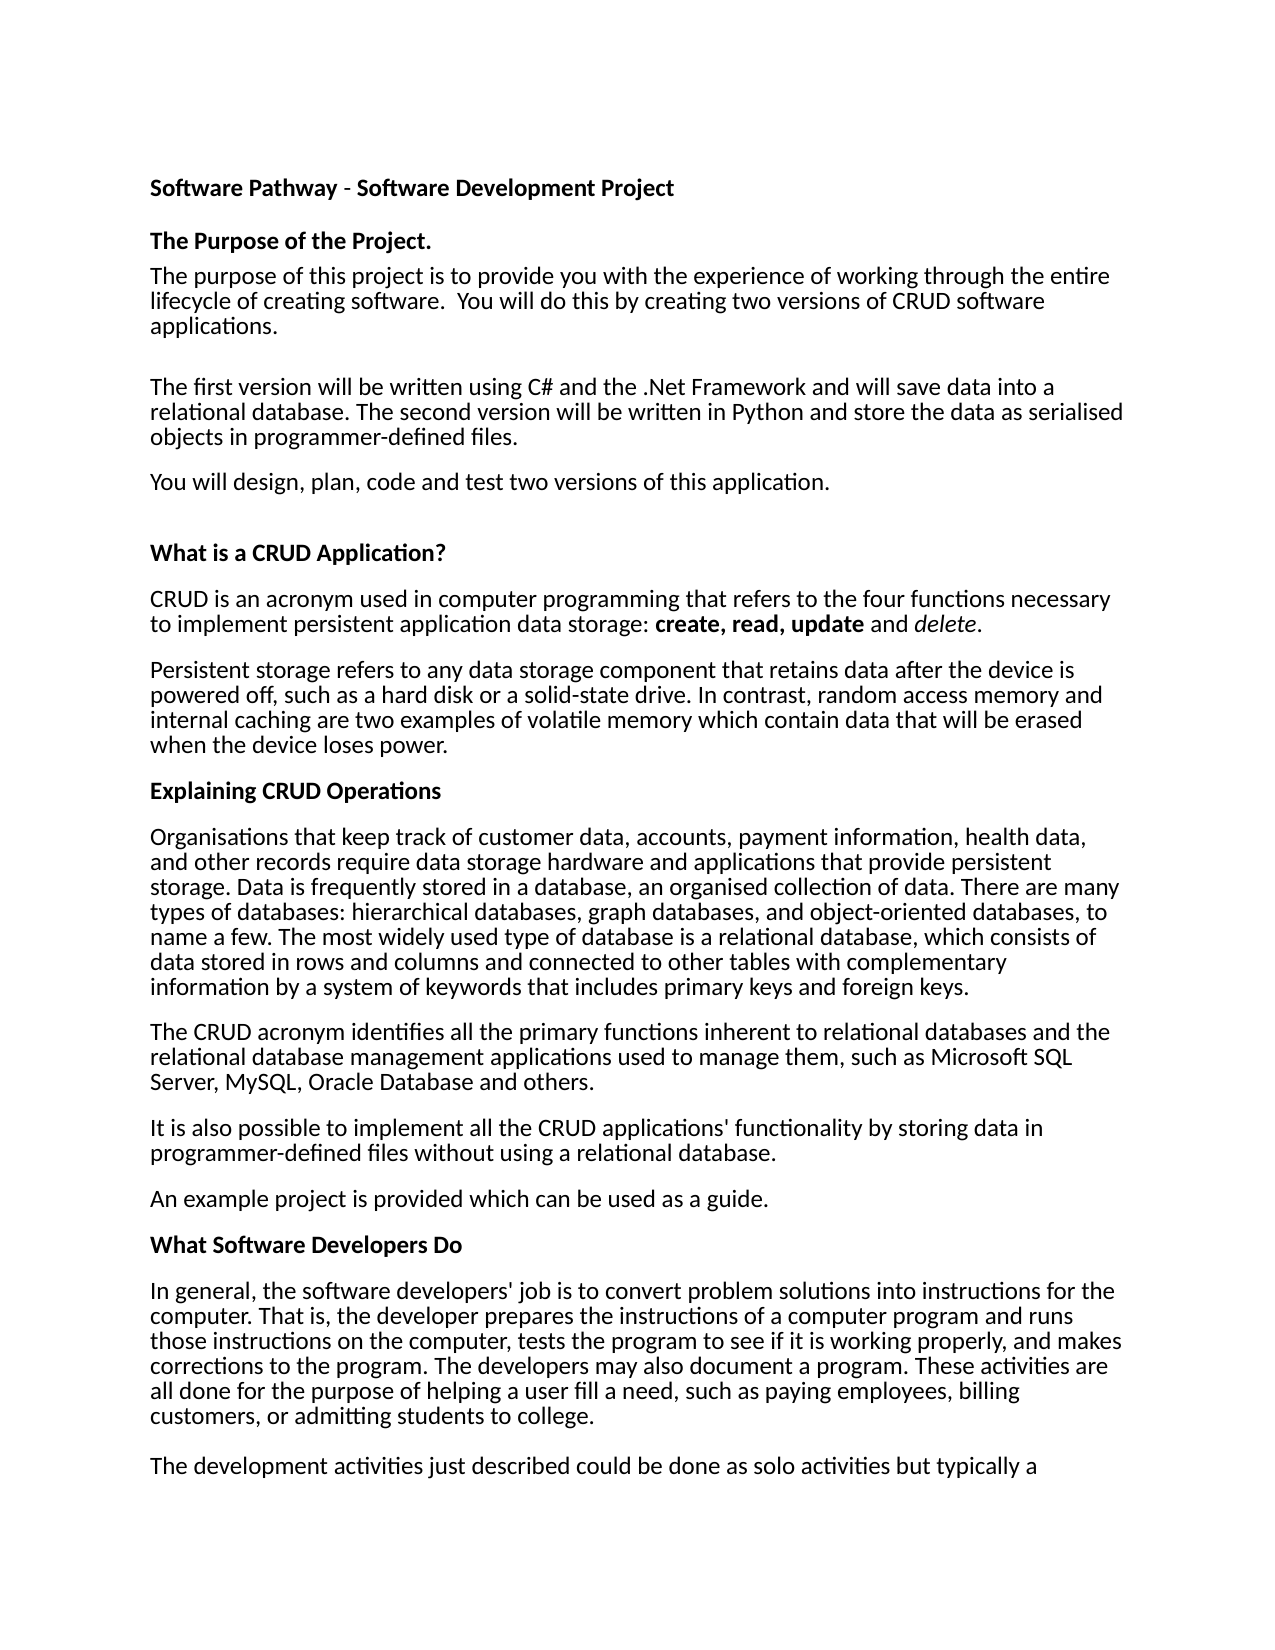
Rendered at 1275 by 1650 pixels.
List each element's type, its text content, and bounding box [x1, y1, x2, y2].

text The purpose of this project is to provide you with the experience of working through the entire lifecycle of creating software. You will do this by creating two versions of CRUD software applications. [150, 264, 1125, 339]
text The CRUD acronym identifies all the primary functions inherent to relational databases and the relational database management applications used to manage them, such as Microsoft SQL Server, MySQL, Oracle Database and others. [150, 1021, 1125, 1096]
text What is a CRUD Application? [150, 542, 1125, 567]
text The Purpose of the Project. [150, 229, 1125, 254]
text The first version will be written using C# and the .Net Framework and will save data into a relational database. The second version will be written in Python and store the data as serialised objects in programmer-defined files. [150, 375, 1125, 450]
text Software Pathway - Software Development Project [150, 175, 1125, 202]
text You will design, plan, code and test two versions of this application. [150, 471, 1125, 496]
text Persistent storage refers to any data storage component that retains data after the device is powered off, such as a hard disk or a solid-state drive. In contrast, random access memory and internal caching are two examples of volatile memory which contain data that will be erased when the device loses power. [150, 658, 1125, 758]
text CRUD is an acronym used in computer programming that refers to the four functions necessary to implement persistent application data storage: create, read, update and delete. [150, 587, 1125, 637]
text It is also possible to implement all the CRUD applications' functionality by storing data in programmer-defined files without using a relational database. [150, 1117, 1125, 1167]
text Organisations that keep track of customer data, accounts, payment information, health data, and other records require data storage hardware and applications that provide persistent storage. Data is frequently stored in a database, an organised collection of data. There are many types of databases: hierarchical databases, graph databases, and object-oriented databases, to name a few. The most widely used type of database is a relational database, which consists of data stored in rows and columns and connected to other tables with complementary information by a system of keywords that includes primary keys and foreign keys. [150, 825, 1125, 1000]
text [150, 1279, 1125, 1479]
text Explaining CRUD Operations [150, 779, 1125, 804]
text An example project is provided which can be used as a guide. [150, 1187, 1125, 1212]
text What Software Developers Do [150, 1233, 1125, 1258]
